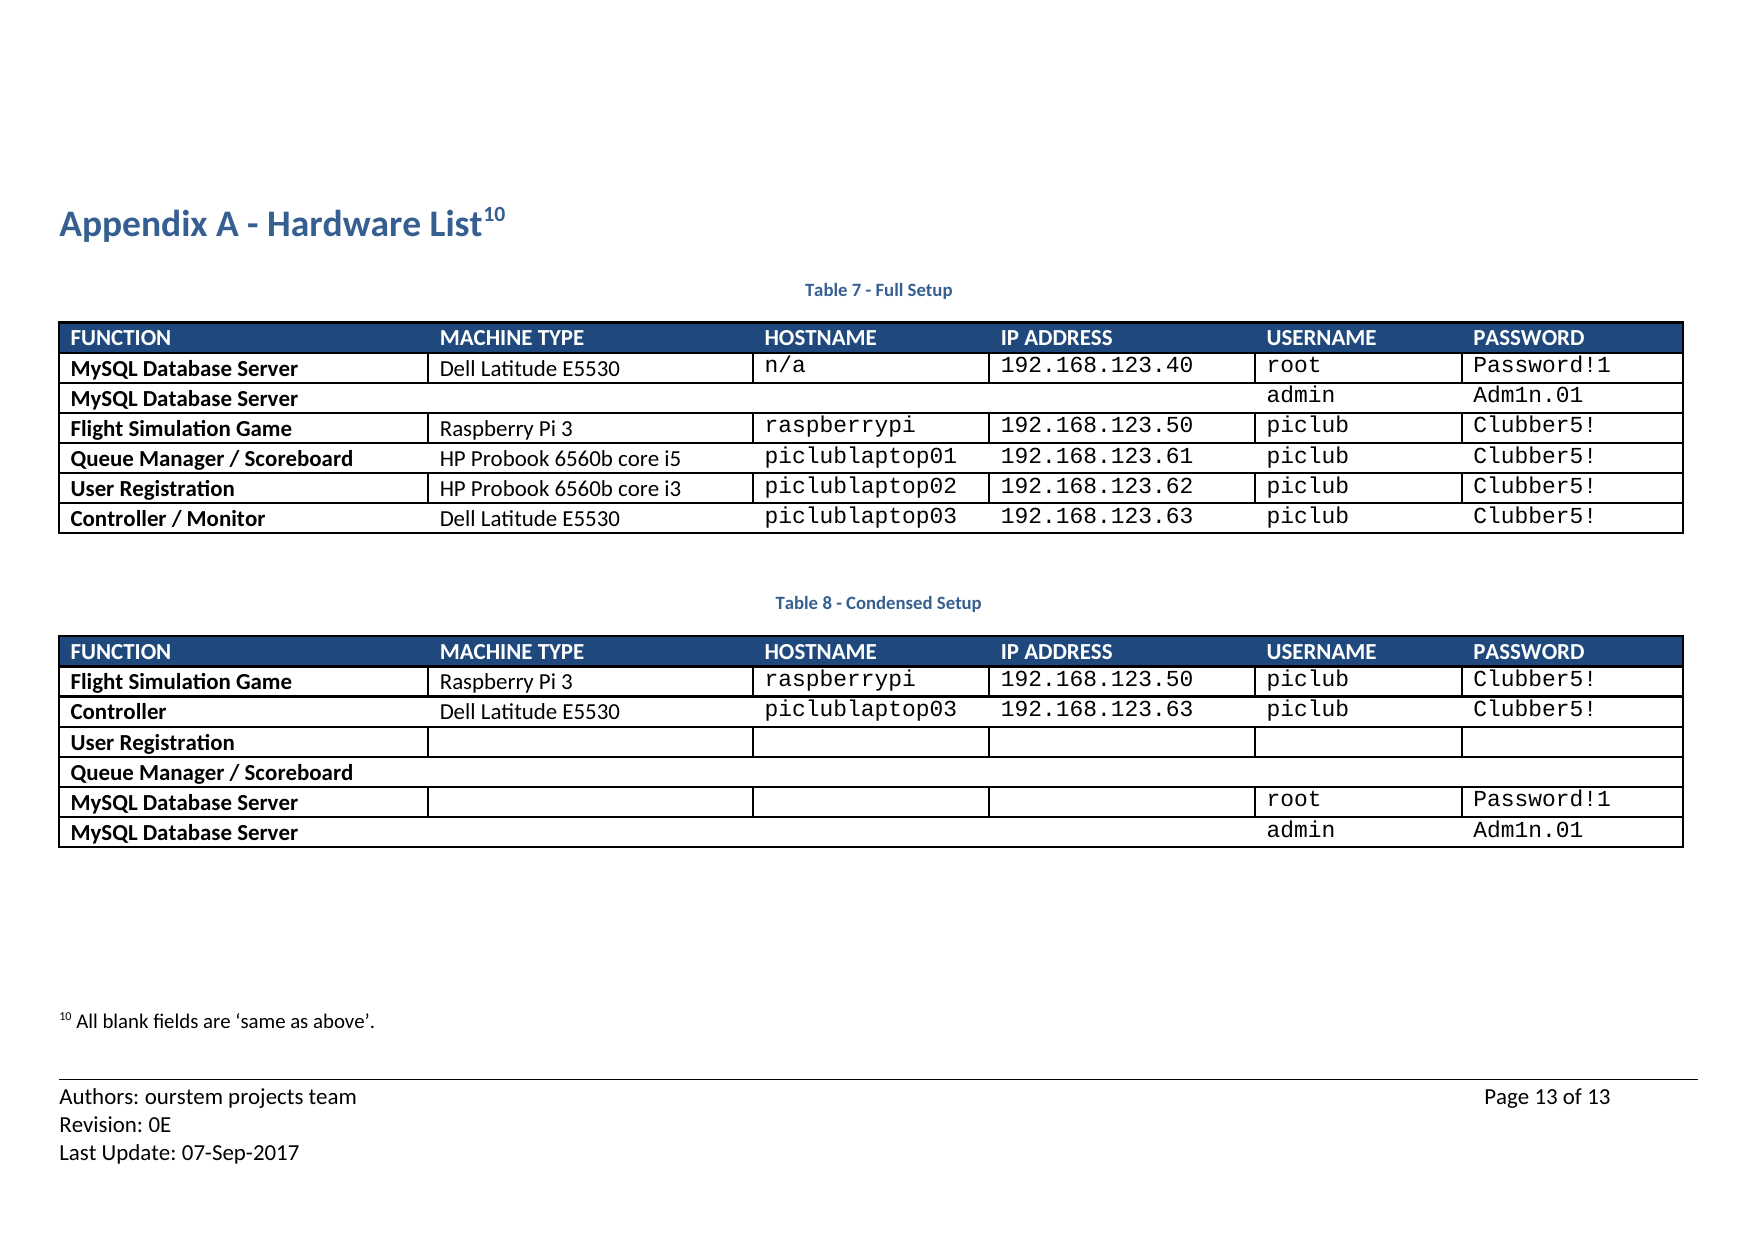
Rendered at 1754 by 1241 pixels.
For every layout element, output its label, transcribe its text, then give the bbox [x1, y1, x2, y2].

table_cell Controller [60, 698, 428, 726]
table_cell Controller / Monitor [60, 504, 428, 532]
table_cell Adm1n.01 [1462, 818, 1682, 846]
table_header Password [1462, 324, 1682, 352]
table_cell HP Probook 6560b core i5 [428, 444, 753, 472]
table_cell Dell Latitude E5530 [429, 354, 752, 382]
table_cell piclub [1256, 414, 1461, 442]
table_cell 192.168.123.40 [990, 354, 1254, 382]
table_cell piclublaptop02 [754, 474, 988, 502]
table_cell Dell Latitude E5530 [428, 504, 753, 532]
table_cell [990, 728, 1254, 756]
table_cell piclub [1256, 668, 1461, 695]
table_cell [989, 818, 1255, 846]
table_cell User Registration [60, 474, 427, 502]
table_header IP Address [989, 637, 1255, 665]
table_cell raspberrypi [754, 414, 988, 442]
table_cell Password!1 [1463, 788, 1682, 816]
table_cell root [1256, 354, 1461, 382]
table_cell admin [1255, 384, 1462, 412]
table_cell Clubber5! [1462, 698, 1682, 726]
table_cell Clubber5! [1463, 474, 1682, 502]
table_cell root [1256, 788, 1461, 816]
table_cell User Registration [60, 728, 427, 756]
table_cell [990, 788, 1254, 816]
table_cell [754, 788, 988, 816]
table_cell MySQL Database Server [60, 354, 427, 382]
table_header Username [1255, 324, 1462, 352]
table_cell [428, 818, 753, 846]
table_cell MySQL Database Server [60, 788, 427, 816]
table_header Machine Type [428, 637, 753, 665]
table_cell Flight Simulation Game [60, 668, 427, 695]
table_cell Raspberry Pi 3 [429, 414, 752, 442]
table_cell [1256, 728, 1461, 756]
table_cell Adm1n.01 [1462, 384, 1682, 412]
table_cell piclub [1255, 504, 1462, 532]
table_cell 192.168.123.50 [990, 668, 1254, 695]
table_cell Clubber5! [1463, 668, 1682, 695]
table_cell [428, 384, 753, 412]
table_cell Clubber5! [1463, 414, 1682, 442]
table_cell piclub [1256, 474, 1461, 502]
table_cell 192.168.123.50 [990, 414, 1254, 442]
table_cell [754, 728, 988, 756]
table_cell piclub [1255, 698, 1462, 726]
table_cell [989, 384, 1255, 412]
table_cell Password!1 [1463, 354, 1682, 382]
table_cell [1255, 758, 1462, 786]
table_cell piclublaptop03 [753, 698, 989, 726]
table_cell [753, 384, 989, 412]
table_cell Queue Manager / Scoreboard [60, 444, 428, 472]
table_cell 192.168.123.61 [989, 444, 1255, 472]
table_cell piclub [1255, 444, 1462, 472]
table_cell Raspberry Pi 3 [429, 668, 752, 695]
table_cell [753, 818, 989, 846]
table_cell [428, 758, 753, 786]
table_header IP Address [989, 324, 1255, 352]
table_header Username [1255, 637, 1462, 665]
table_cell MySQL Database Server [60, 384, 428, 412]
table_cell [753, 758, 989, 786]
table_cell admin [1255, 818, 1462, 846]
table_cell HP Probook 6560b core i3 [429, 474, 752, 502]
table_header Machine Type [428, 324, 753, 352]
table_header Hostname [753, 637, 989, 665]
table_cell piclublaptop01 [753, 444, 989, 472]
table_cell 192.168.123.63 [989, 504, 1255, 532]
table_cell MySQL Database Server [60, 818, 428, 846]
table_cell [429, 788, 752, 816]
table_cell Clubber5! [1462, 444, 1682, 472]
table_header Function [60, 637, 428, 665]
table_cell 192.168.123.63 [989, 698, 1255, 726]
table_cell raspberrypi [754, 668, 988, 695]
subtitle Appendix A - Hardware List [59, 200, 1698, 246]
table_header Hostname [753, 324, 989, 352]
table_cell n/a [754, 354, 988, 382]
table_cell [1462, 758, 1682, 786]
table_cell 192.168.123.62 [990, 474, 1254, 502]
table_cell piclublaptop03 [753, 504, 989, 532]
table_cell Queue Manager / Scoreboard [60, 758, 428, 786]
table_header Password [1462, 637, 1682, 665]
table_header Function [60, 324, 428, 352]
table_cell [1463, 728, 1682, 756]
table_cell Dell Latitude E5530 [428, 698, 753, 726]
table_cell Flight Simulation Game [60, 414, 427, 442]
table_cell Clubber5! [1462, 504, 1682, 532]
table_cell [989, 758, 1255, 786]
table_cell [429, 728, 752, 756]
